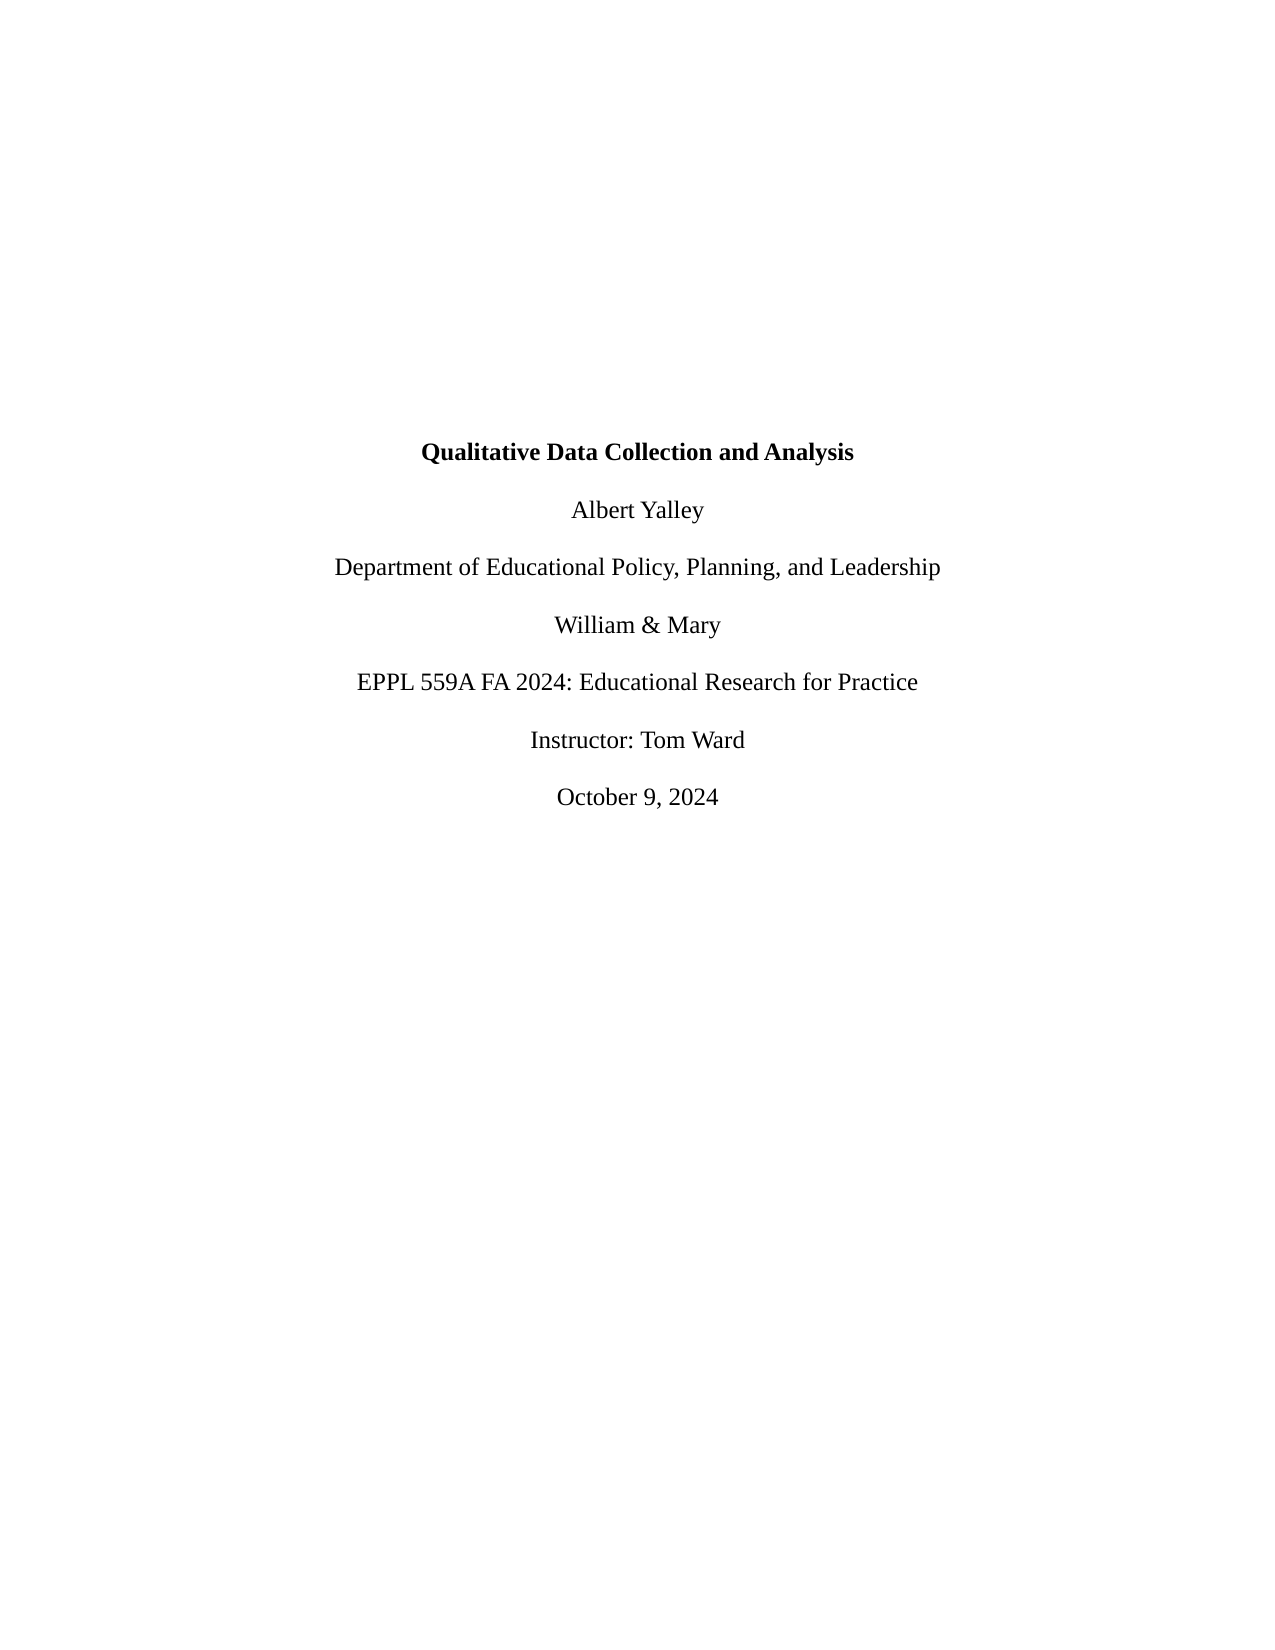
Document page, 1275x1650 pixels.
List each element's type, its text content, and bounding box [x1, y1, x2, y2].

text EPPL 559A FA 2024: Educational Research for Practice [150, 667, 1125, 696]
text Instructor: Tom Ward [150, 725, 1125, 754]
text Albert Yalley [150, 495, 1125, 524]
text Department of Educational Policy, Planning, and Leadership William & Mary [150, 552, 1125, 639]
text Qualitative Data Collection and Analysis [150, 437, 1125, 466]
text October 9, 2024 [150, 782, 1125, 811]
